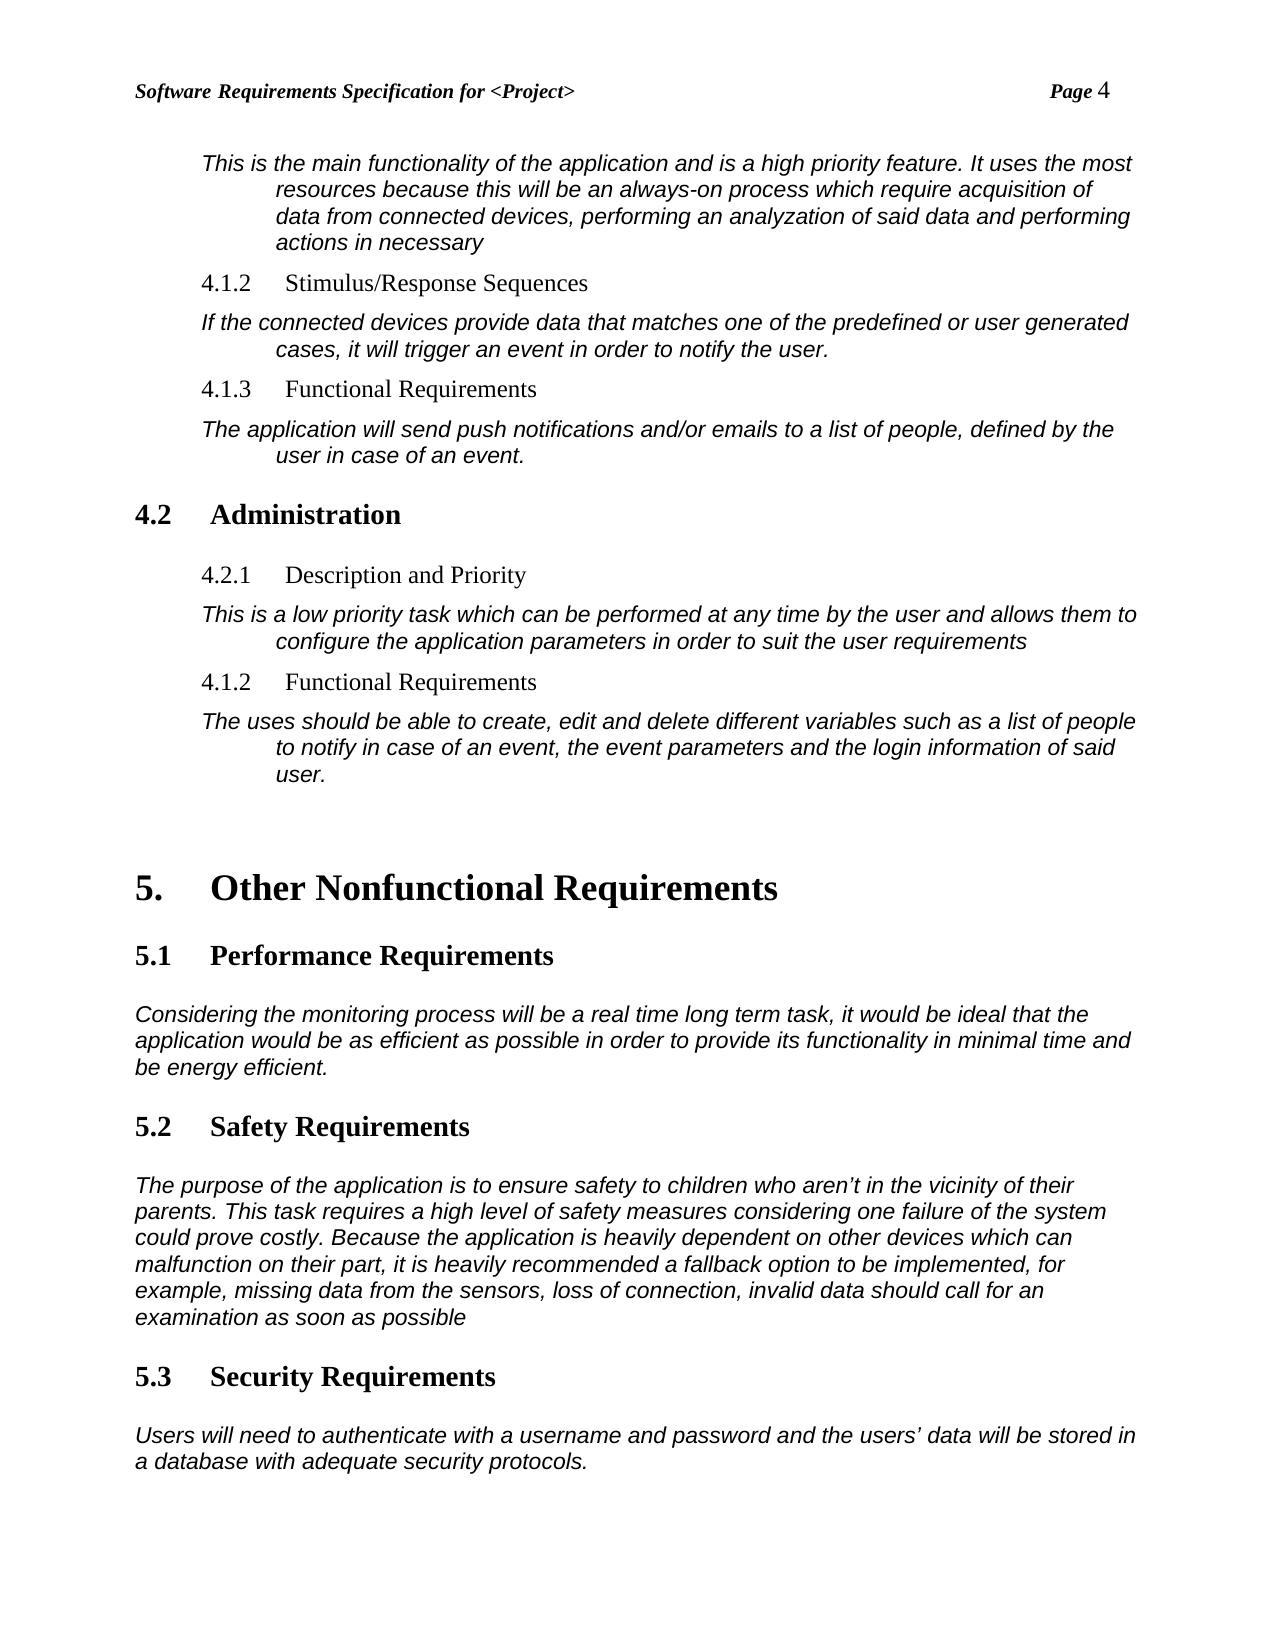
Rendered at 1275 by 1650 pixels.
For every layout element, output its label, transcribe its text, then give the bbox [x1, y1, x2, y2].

text 4.1.2 Functional Requirements [201, 667, 1140, 695]
text 4.1.3 Functional Requirements [201, 374, 1140, 403]
text This is the main functionality of the application and is a high priority feature. It uses the most resources because this will be an always-on process which require acquisition of data from connected devices, performing an analyzation of said data and performing actions in necessary [201, 150, 1140, 255]
subtitle Other Nonfunctional Requirements [135, 866, 1140, 909]
text This is a low priority task which can be performed at any time by the user and allows them to configure the application parameters in order to suit the user requirements [201, 601, 1140, 654]
subtitle Administration [135, 497, 1140, 531]
text The uses should be able to create, edit and delete different variables such as a list of people to notify in case of an event, the event parameters and the login information of said user. [201, 708, 1140, 787]
text The application will send push notifications and/or emails to a list of people, defined by the user in case of an event. [201, 416, 1140, 468]
text Considering the monitoring process will be a real time long term task, it would be ideal that the application would be as efficient as possible in order to provide its functionality in minimal time and be energy efficient. [135, 1001, 1140, 1080]
text Users will need to authenticate with a username and password and the users’ data will be stored in a database with adequate security protocols. [135, 1422, 1140, 1474]
text 4.2.1 Description and Priority [201, 560, 1140, 589]
subtitle Safety Requirements [135, 1109, 1140, 1142]
text 4.1.2 Stimulus/Response Sequences [201, 268, 1140, 297]
subtitle Security Requirements [135, 1359, 1140, 1392]
text The purpose of the application is to ensure safety to children who aren’t in the vicinity of their parents. This task requires a high level of safety measures considering one failure of the system could prove costly. Because the application is heavily dependent on other devices which can malfunction on their part, it is heavily recommended a fallback option to be implemented, for example, missing data from the sensors, loss of connection, invalid data should call for an examination as soon as possible [135, 1172, 1140, 1330]
text If the connected devices provide data that matches one of the predefined or user generated cases, it will trigger an event in order to notify the user. [201, 309, 1140, 362]
subtitle Performance Requirements [135, 938, 1140, 972]
